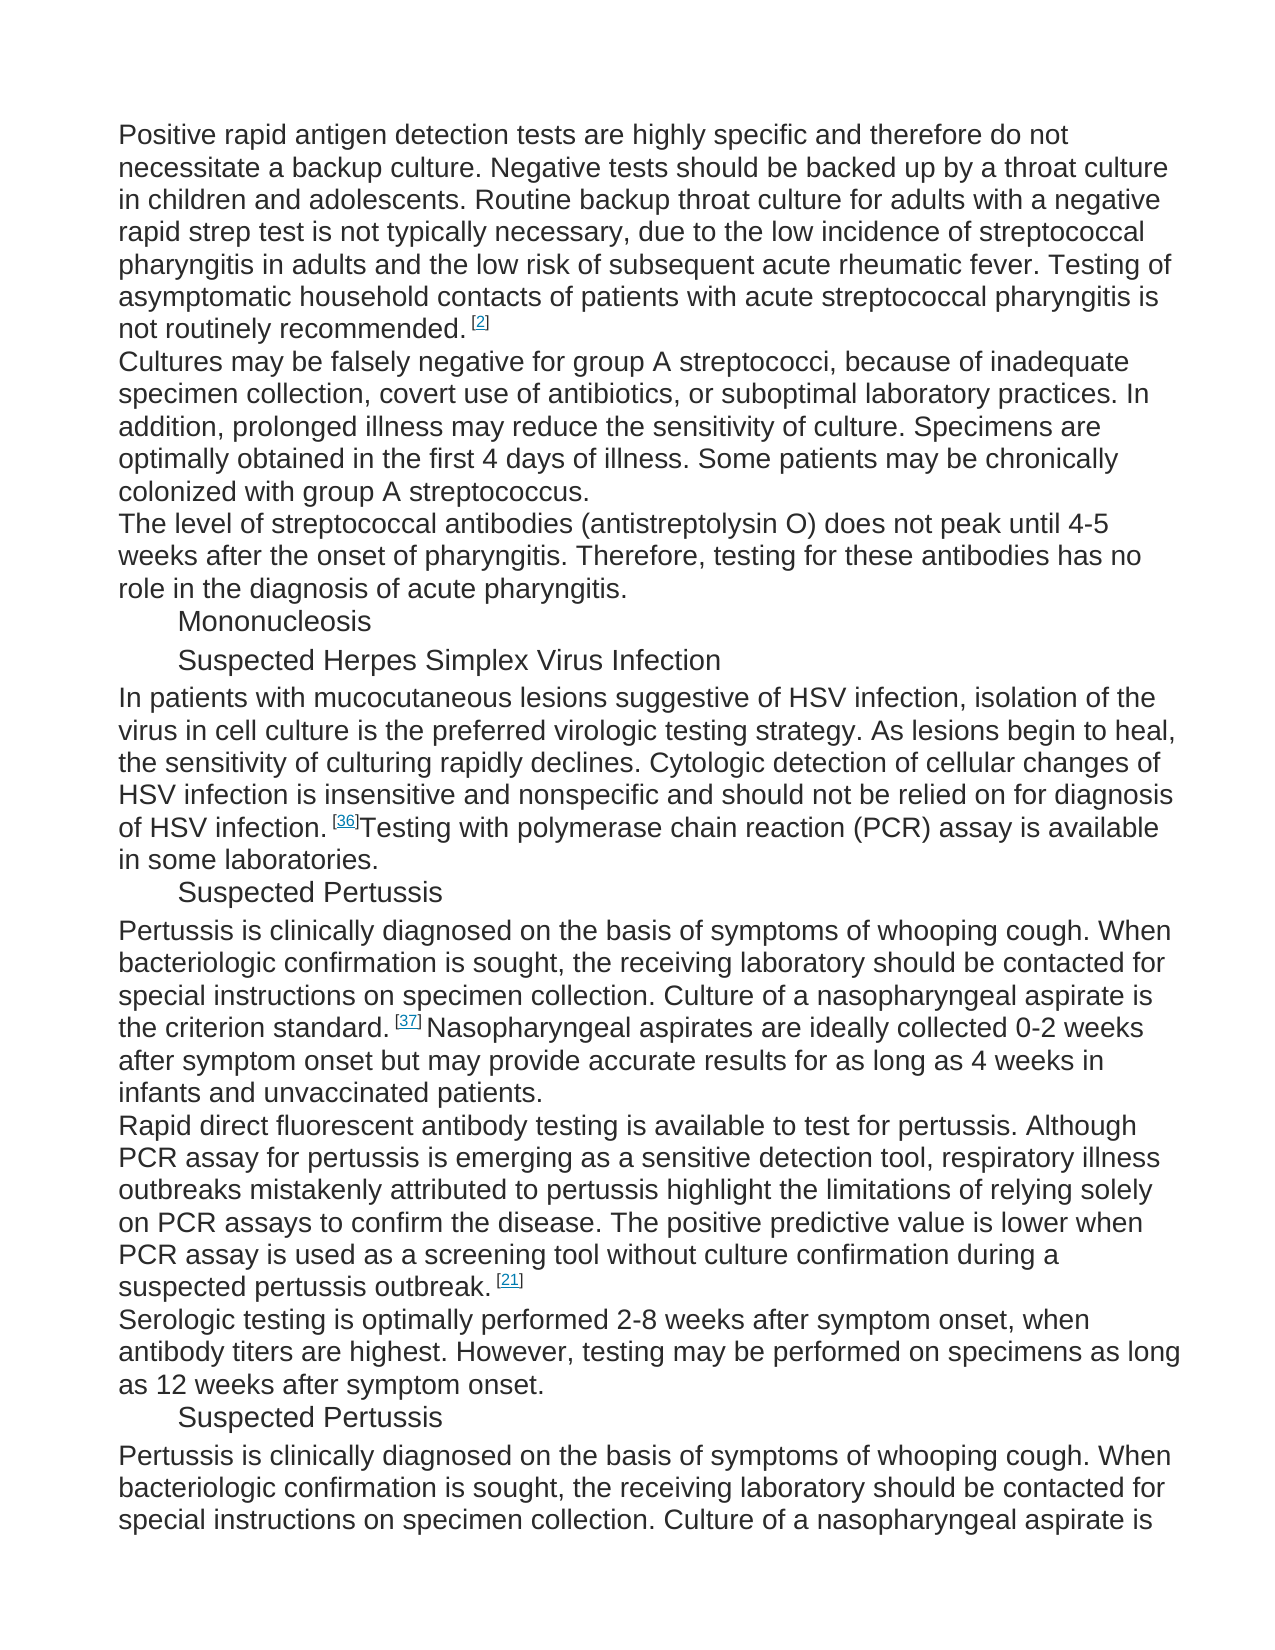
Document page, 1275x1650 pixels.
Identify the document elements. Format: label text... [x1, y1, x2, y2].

text Positive rapid antigen detection tests are highly specific and therefore do not necessitate a backup culture. Negative tests should be backed up by a throat culture in children and adolescents. Routine backup throat culture for adults with a negative rapid strep test is not typically necessary, due to the low incidence of streptococcal pharyngitis in adults and the low risk of subsequent acute rheumatic fever. Testing of asymptomatic household contacts of patients with acute streptococcal pharyngitis is not routinely recommended. [2] [118, 118, 1186, 345]
text Cultures may be falsely negative for group A streptococci, because of inadequate specimen collection, covert use of antibiotics, or suboptimal laboratory practices. In addition, prolonged illness may reduce the sensitivity of culture. Specimens are optimally obtained in the first 4 days of illness. Some patients may be chronically colonized with group A streptococcus. [118, 345, 1186, 507]
subtitle Suspected Herpes Simplex Virus Infection [177, 643, 1186, 676]
subtitle Mononucleosis [177, 604, 1186, 638]
text In patients with mucocutaneous lesions suggestive of HSV infection, isolation of the virus in cell culture is the preferred virologic testing strategy. As lesions begin to heal, the sensitivity of culturing rapidly declines. Cytologic detection of cellular changes of HSV infection is insensitive and nonspecific and should not be relied on for diagnosis of HSV infection. [36]Testing with polymerase chain reaction (PCR) assay is available in some laboratories. [118, 681, 1186, 876]
subtitle Suspected Pertussis [177, 1400, 1186, 1433]
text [118, 1438, 1186, 1536]
text The level of streptococcal antibodies (antistreptolysin O) does not peak until 4-5 weeks after the onset of pharyngitis. Therefore, testing for these antibodies has no role in the diagnosis of acute pharyngitis. [118, 507, 1186, 604]
subtitle Suspected Pertussis [177, 876, 1186, 909]
